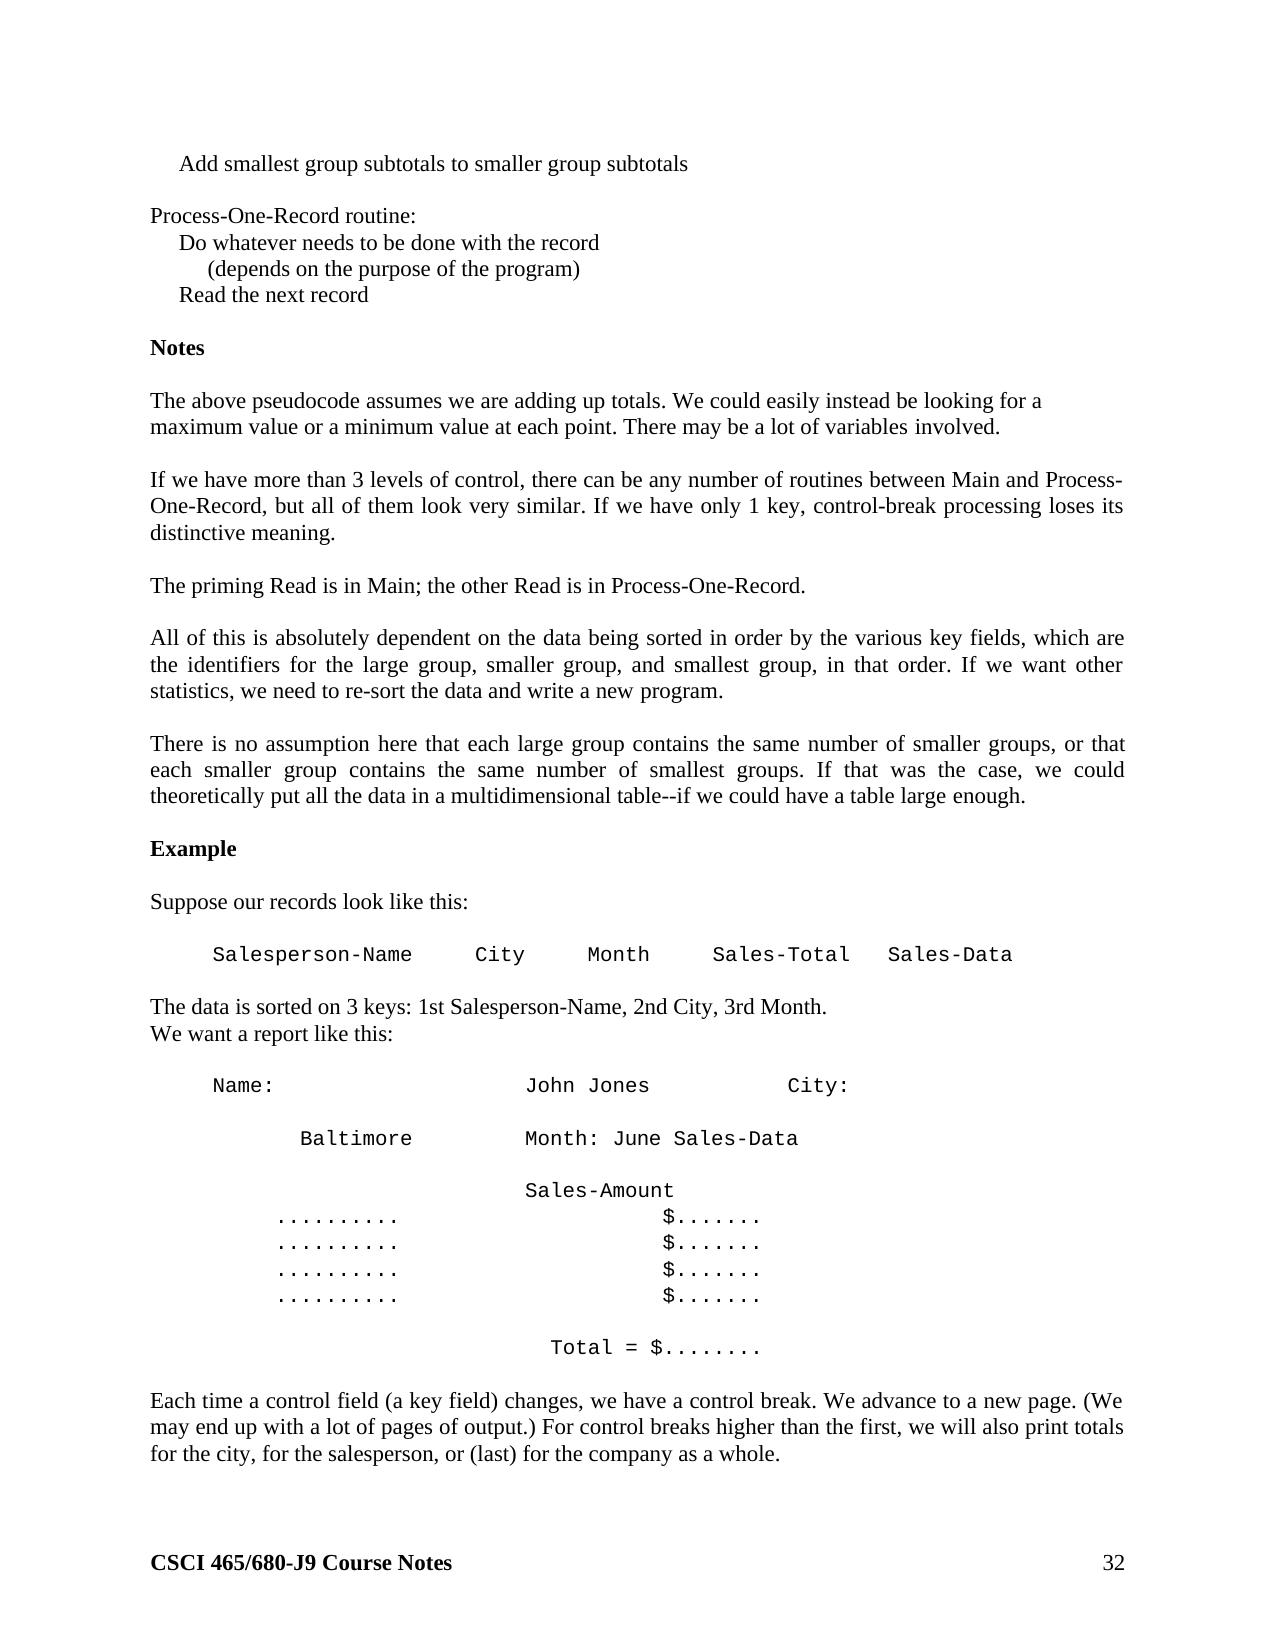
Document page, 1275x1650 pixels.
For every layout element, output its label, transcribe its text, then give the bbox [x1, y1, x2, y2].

text The data is sorted on 3 keys: 1st Salesperson-Name, 2nd City, 3rd Month. We want a report like this: [150, 993, 830, 1046]
text Total = $........ [550, 1337, 1139, 1361]
text If we have more than 3 levels of control, there can be any number of routines between Main and Process- One-Record, but all of them look very similar. If we have only 1 key, control-break processing loses its distinctive meaning. [150, 466, 1126, 545]
text The above pseudocode assumes we are adding up totals. We could easily instead be looking for a maximum value or a minimum value at each point. There may be a lot of variables involved. [150, 387, 1139, 440]
text Add smallest group subtotals to smaller group subtotals [179, 150, 1139, 176]
text Each time a control field (a key field) changes, we have a control break. We advance to a new page. (We may end up with a lot of pages of output.) For control breaks higher than the first, we will also print totals for the city, for the salesperson, or (last) for the company as a whole. [150, 1387, 1125, 1466]
text .......... $....... [275, 1232, 1139, 1256]
text All of this is absolutely dependent on the data being sorted in order by the various key fields, which are the identifiers for the large group, smaller group, and smallest group, in that order. If we want other statistics, we need to re-sort the data and write a new program. [150, 624, 1126, 703]
text Process-One-Record routine: [150, 203, 1139, 229]
text Suppose our records look like this: [150, 888, 1139, 914]
text Salesperson-Name City Month Sales-Total Sales-Data [212, 944, 1139, 968]
text Name: John Jones City: Baltimore Month: June Sales-Data Sales-Amount [212, 1047, 913, 1203]
text The priming Read is in Main; the other Read is in Process-One-Record. [150, 572, 1139, 598]
text Read the next record [179, 282, 1139, 308]
subtitle Notes [150, 334, 1139, 361]
subtitle Example [150, 835, 1139, 862]
text There is no assumption here that each large group contains the same number of smaller groups, or that each smaller group contains the same number of smallest groups. If that was the case, we could theoretically put all the data in a multidimensional table--if we could have a table large enough. [150, 730, 1125, 809]
text .......... $....... [275, 1285, 1139, 1309]
text .......... $....... [275, 1259, 1139, 1282]
text Do whatever needs to be done with the record (depends on the purpose of the program) [179, 229, 602, 282]
text .......... $....... [275, 1206, 1139, 1230]
